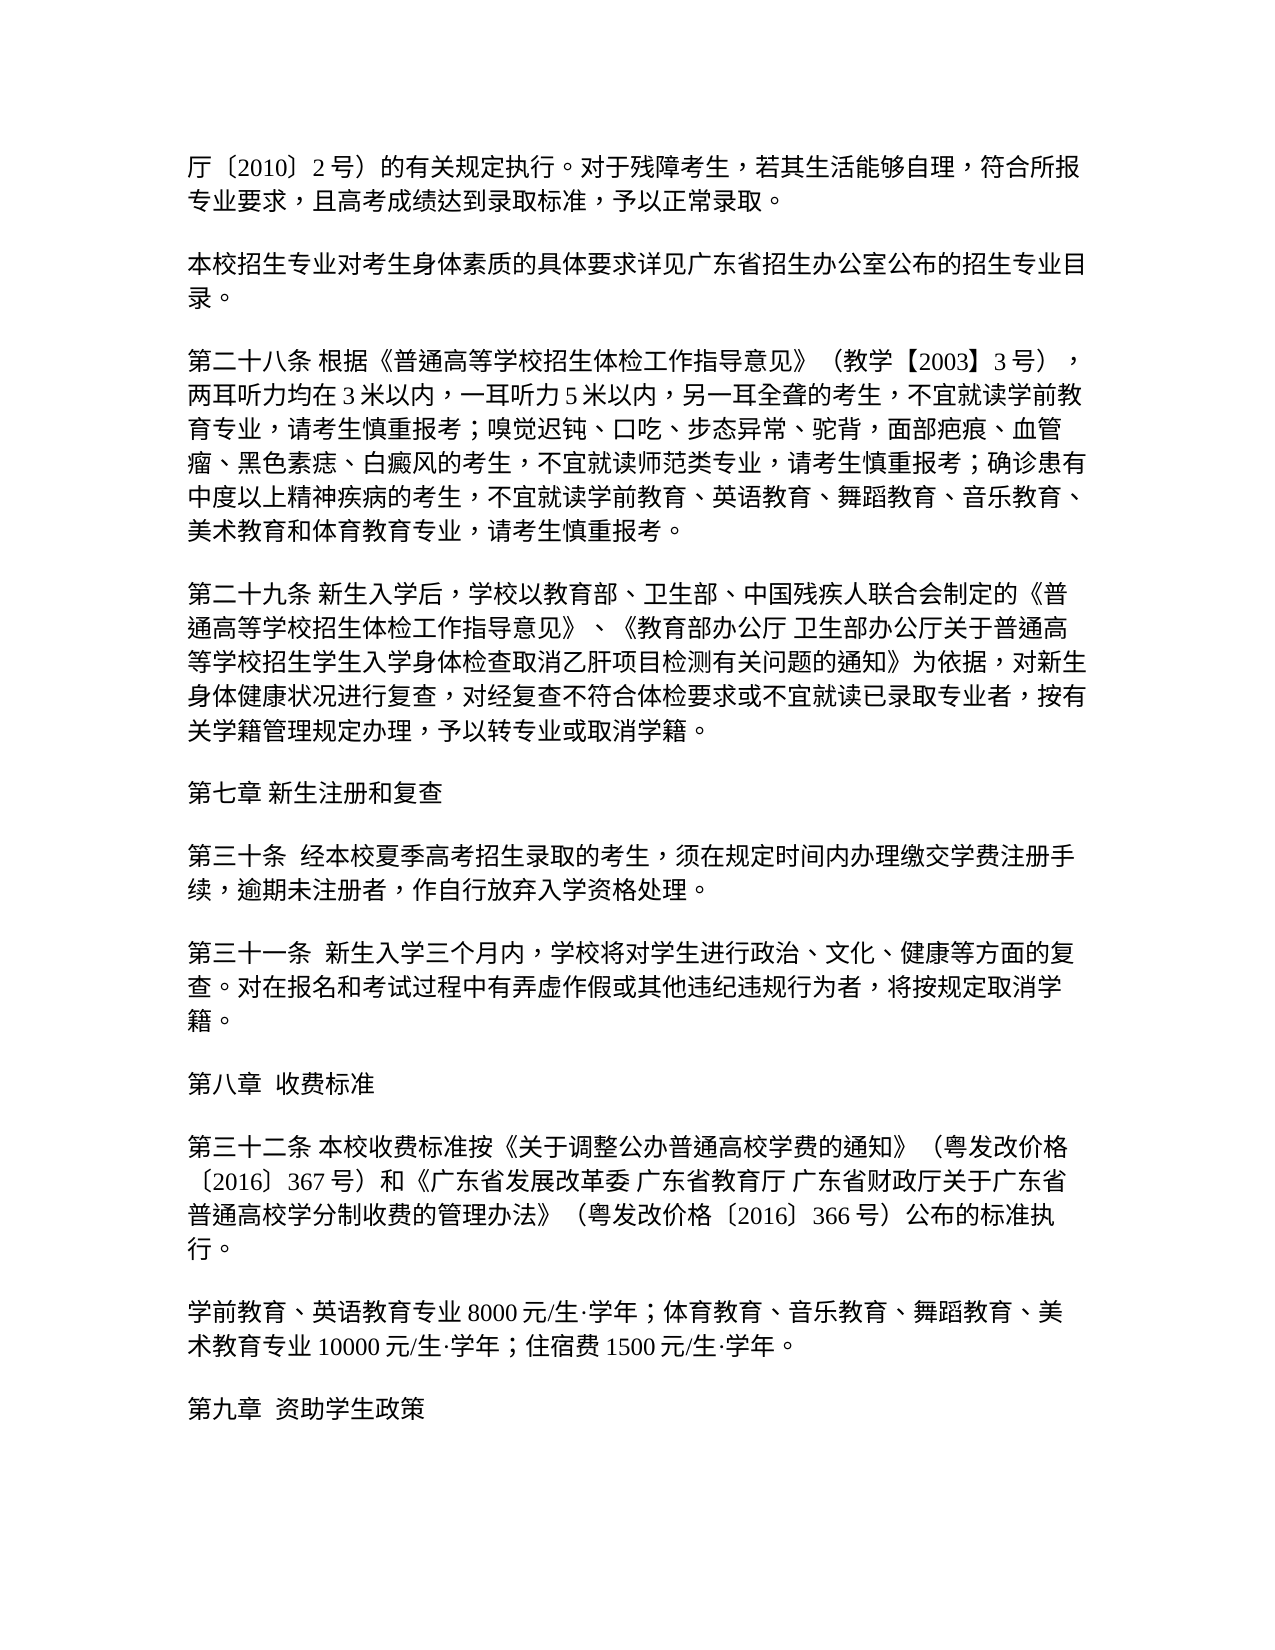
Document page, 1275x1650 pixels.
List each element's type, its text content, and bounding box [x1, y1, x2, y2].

text 第九章 资助学生政策 [187, 1391, 1087, 1425]
text 第三十一条 新生入学三个月内，学校将对学生进行政治、文化、健康等方面的复查。对在报名和考试过程中有弄虚作假或其他违纪违规行为者，将按规定取消学籍。 [187, 936, 1087, 1038]
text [187, 150, 1087, 218]
text 第七章 新生注册和复查 [187, 776, 1087, 810]
text 第八章 收费标准 [187, 1067, 1087, 1101]
text 学前教育、英语教育专业8000元/生·学年；体育教育、音乐教育、舞蹈教育、美术教育专业10000元/生·学年；住宿费1500元/生·学年。 [187, 1294, 1087, 1362]
text 第三十条 经本校夏季高考招生录取的考生，须在规定时间内办理缴交学费注册手续，逾期未注册者，作自行放弃入学资格处理。 [187, 839, 1087, 907]
text 本校招生专业对考生身体素质的具体要求详见广东省招生办公室公布的招生专业目录。 [187, 247, 1087, 315]
text 第三十二条 本校收费标准按《关于调整公办普通高校学费的通知》（粤发改价格〔2016〕367号）和《广东省发展改革委 广东省教育厅 广东省财政厅关于广东省普通高校学分制收费的管理办法》（粤发改价格〔2016〕366号）公布的标准执行。 [187, 1129, 1087, 1266]
text 第二十九条 新生入学后，学校以教育部、卫生部、中国残疾人联合会制定的《普通高等学校招生体检工作指导意见》、《教育部办公厅 卫生部办公厅关于普通高等学校招生学生入学身体检查取消乙肝项目检测有关问题的通知》为依据，对新生身体健康状况进行复查，对经复查不符合体检要求或不宜就读已录取专业者，按有关学籍管理规定办理，予以转专业或取消学籍。 [187, 577, 1087, 747]
text 第二十八条 根据《普通高等学校招生体检工作指导意见》（教学【2003】3号），两耳听力均在3米以内，一耳听力5米以内，另一耳全聋的考生，不宜就读学前教育专业，请考生慎重报考；嗅觉迟钝、口吃、步态异常、驼背，面部疤痕、血管瘤、黑色素痣、白癜风的考生，不宜就读师范类专业，请考生慎重报考；确诊患有中度以上精神疾病的考生，不宜就读学前教育、英语教育、舞蹈教育、音乐教育、美术教育和体育教育专业，请考生慎重报考。 [187, 344, 1087, 548]
